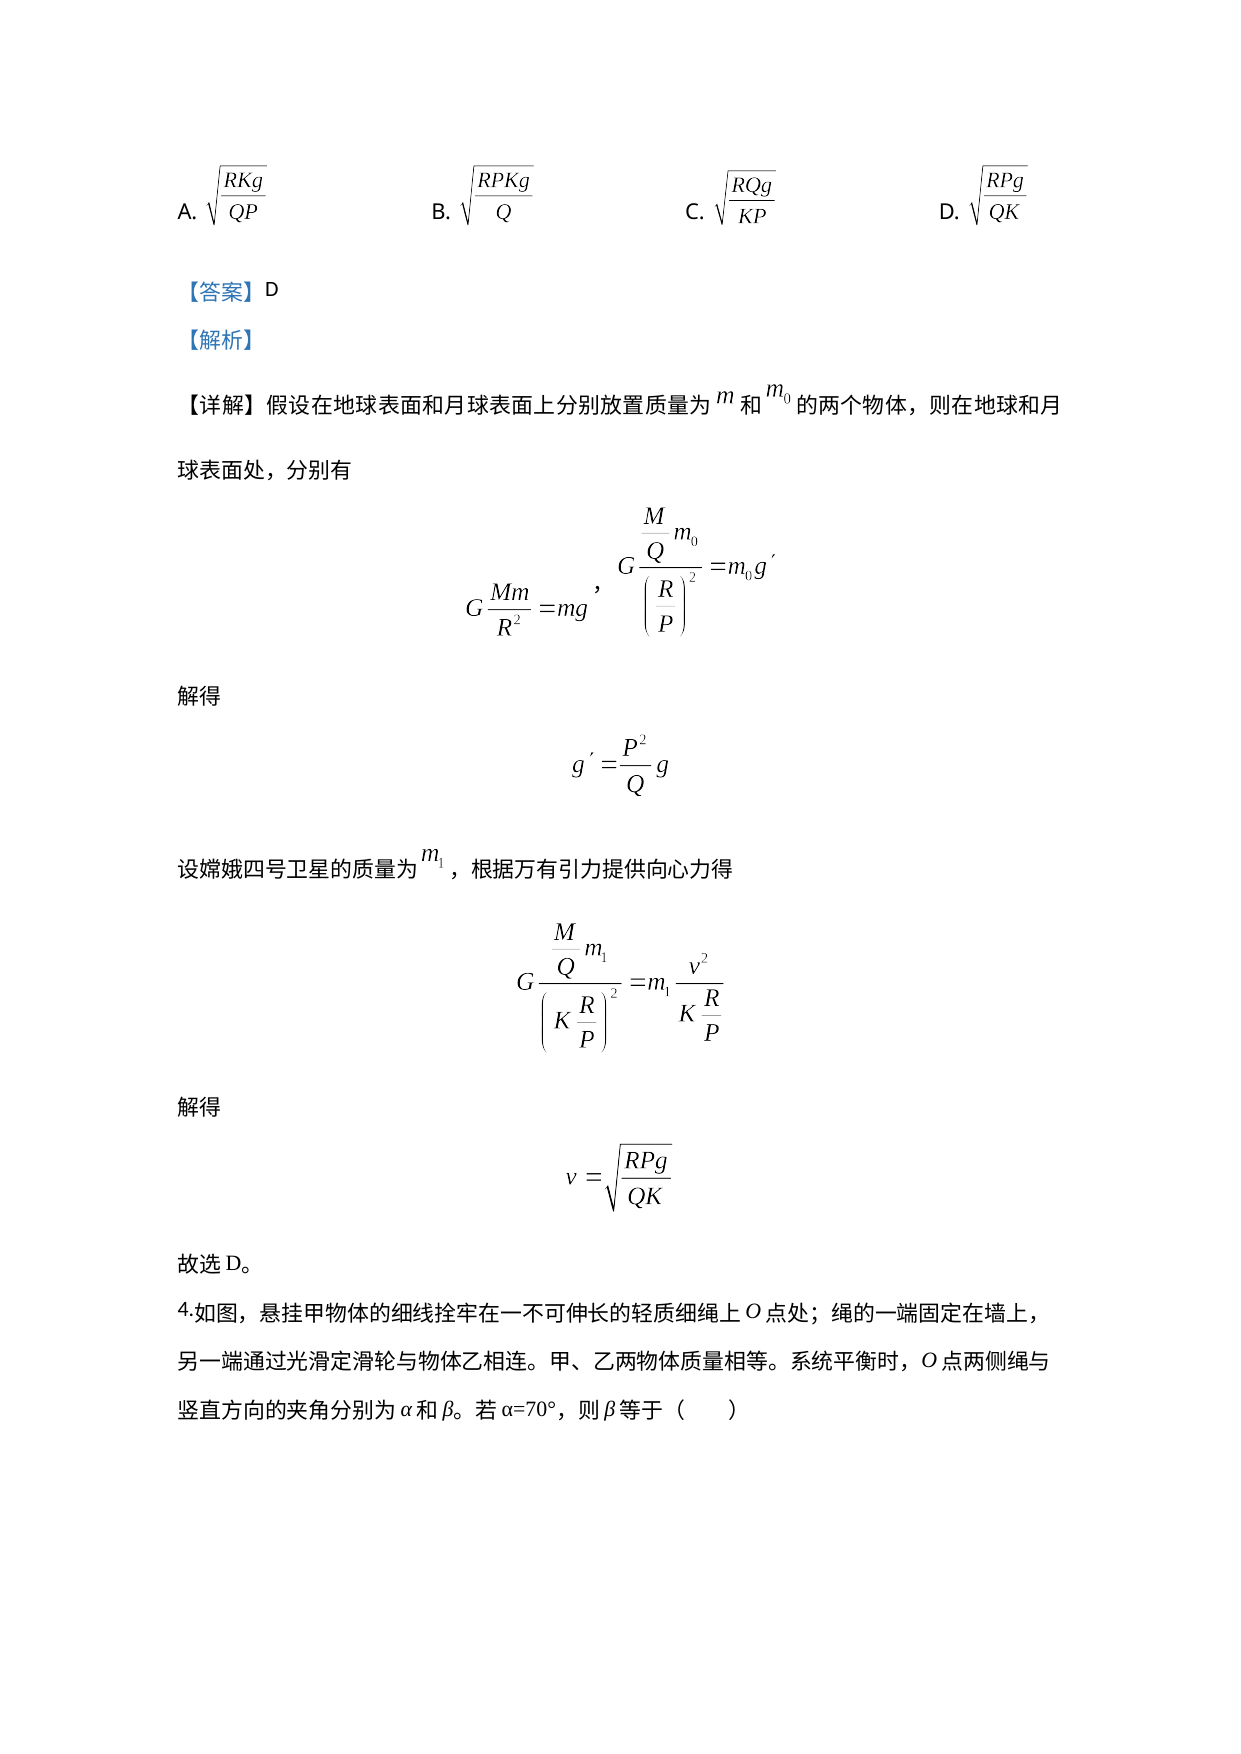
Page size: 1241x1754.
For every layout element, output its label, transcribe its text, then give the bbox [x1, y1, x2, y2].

text 设嫦娥四号卫星的质量为，根据万有引力提供向心力得 [177, 836, 1063, 901]
text 【答案】D [177, 274, 1063, 307]
text 4.如图，悬挂甲物体的细线拴牢在一不可伸长的轻质细绳上O点处；绳的一端固定在墙上，另一端通过光滑定滑轮与物体乙相连。甲、乙两物体质量相等。系统平衡时，O点两侧绳与竖直方向的夹角分别为α和β。若α=70°，则β等于（ ） [177, 1295, 1063, 1425]
text 解得 [177, 679, 1063, 711]
text A. B. C. D. [177, 162, 1063, 259]
text ， [177, 501, 1063, 663]
text 【解析】 [177, 323, 1063, 355]
text 【详解】假设在地球表面和月球表面上分别放置质量为和的两个物体，则在地球和月球表面处，分别有 [177, 371, 1063, 485]
text 故选D。 [177, 1247, 1063, 1279]
text 解得 [177, 1090, 1063, 1122]
